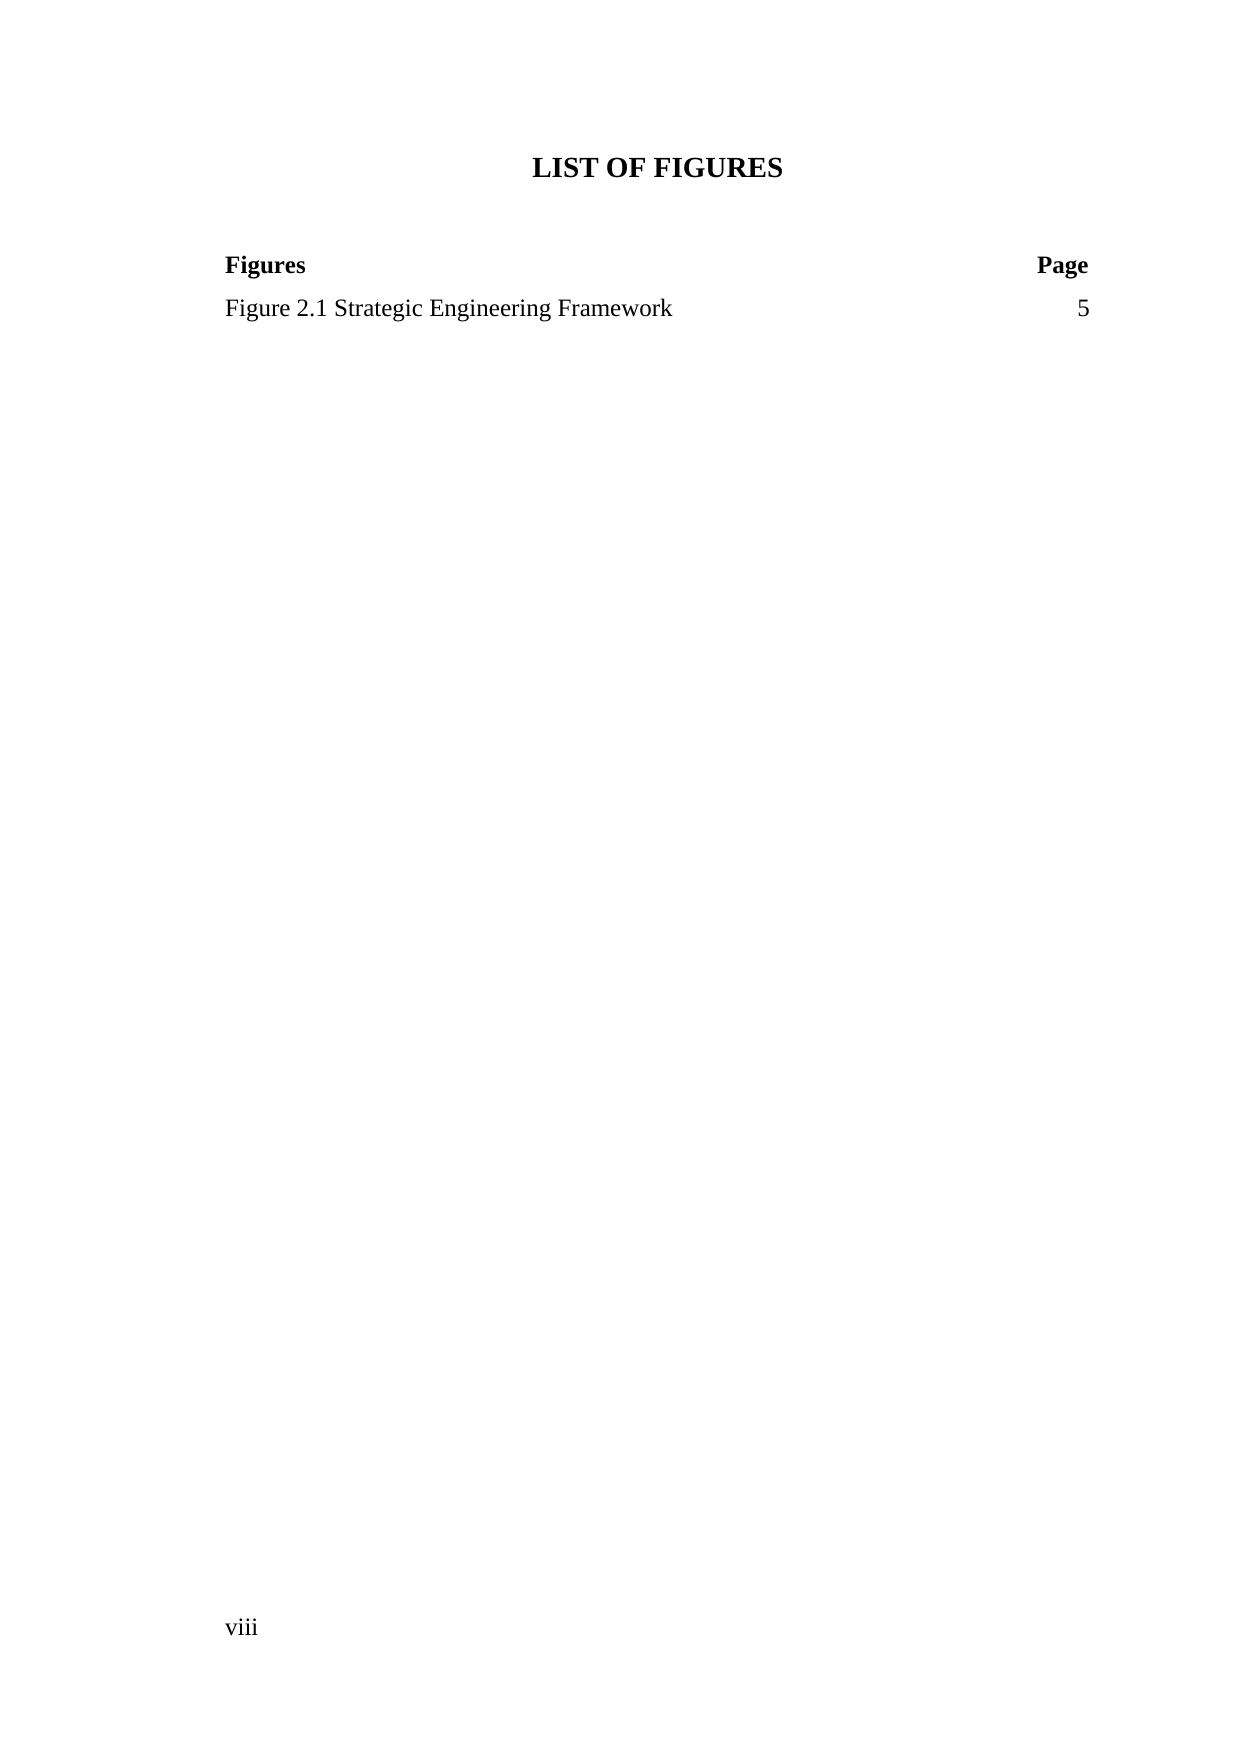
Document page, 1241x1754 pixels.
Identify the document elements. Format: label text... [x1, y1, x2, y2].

text Figure 2.1 Strategic Engineering Framework 5 [225, 293, 1090, 322]
text Figures Page [225, 250, 1090, 279]
subtitle LIST OF FIGURES [225, 150, 1090, 183]
